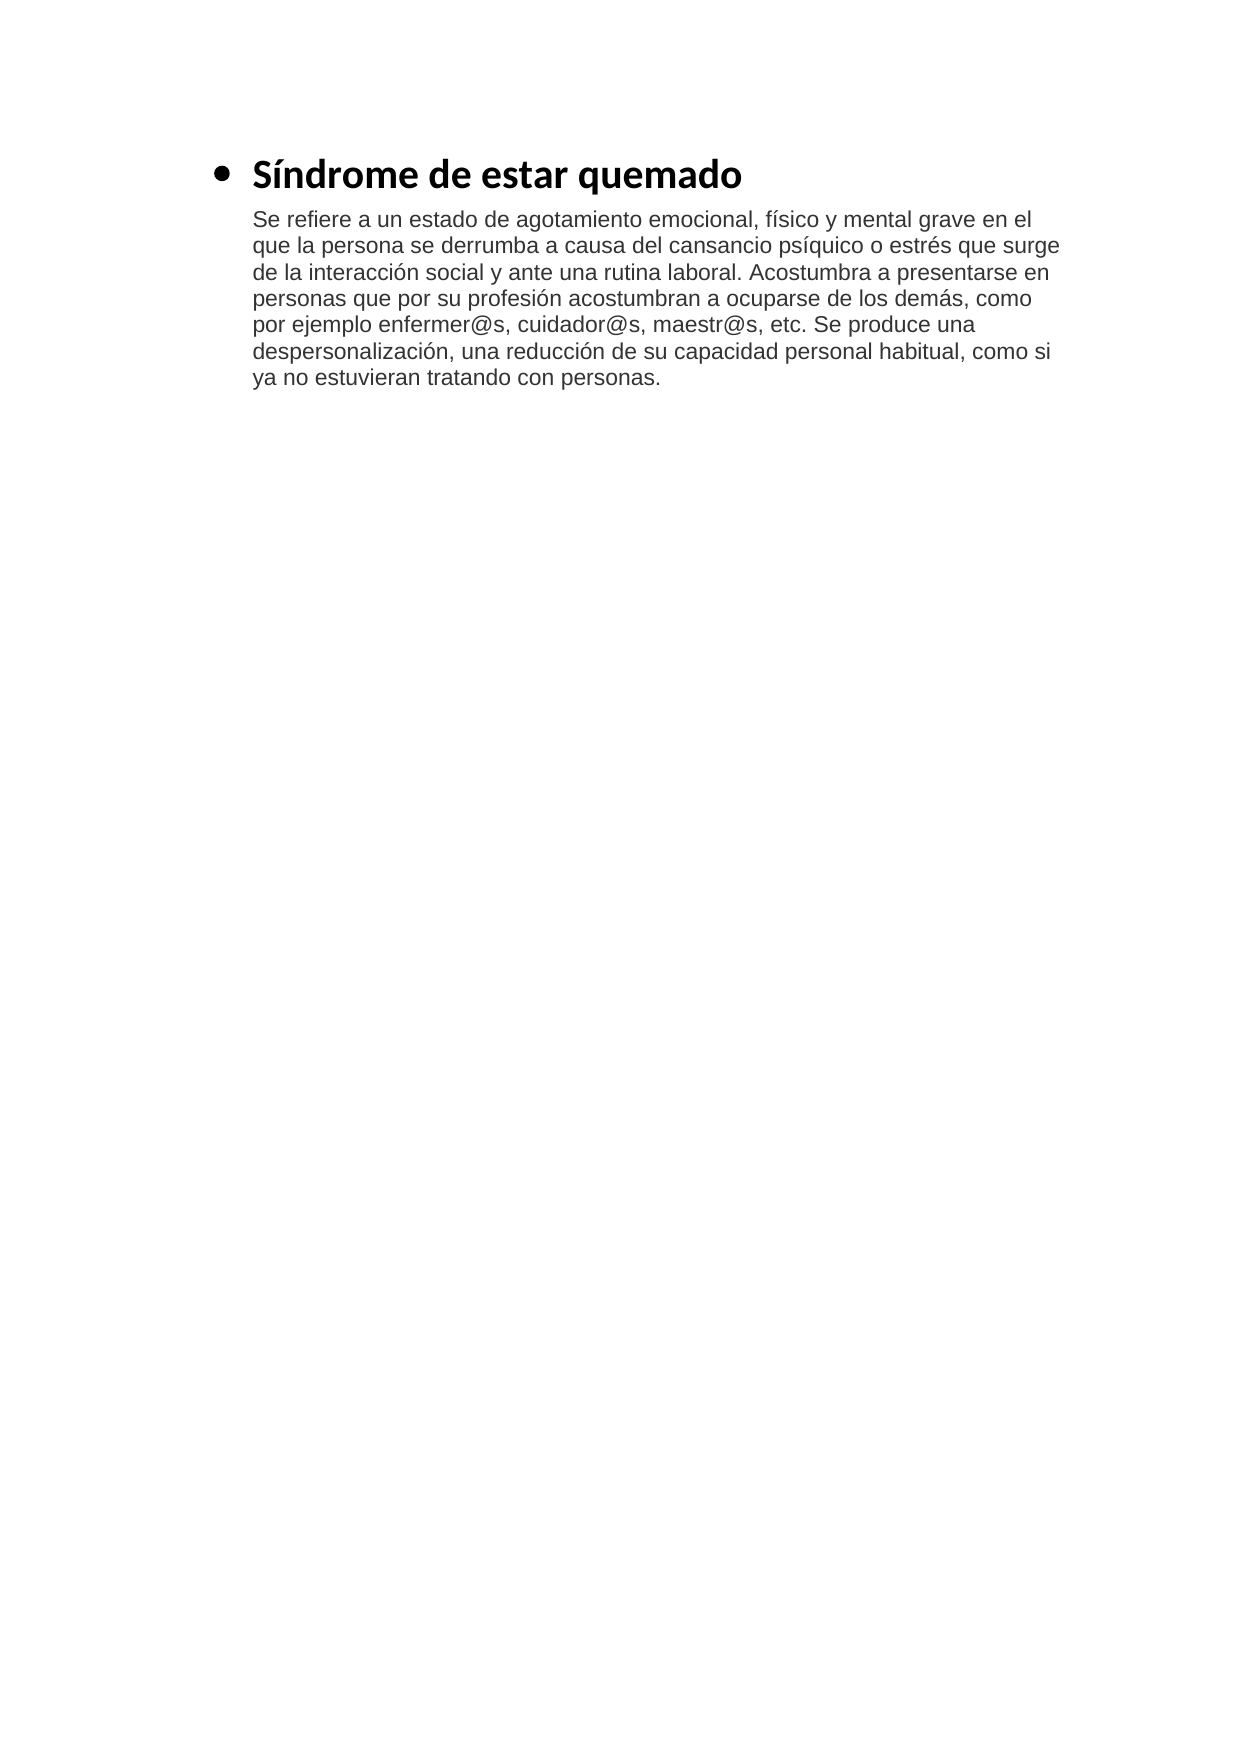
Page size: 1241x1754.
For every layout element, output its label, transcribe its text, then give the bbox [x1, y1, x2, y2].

list Síndrome de estar quemado [215, 148, 1063, 198]
list Se refiere a un estado de agotamiento emocional, físico y mental grave en el que la persona se derrumba a causa del cansancio psíquico o estrés que surge de la interacción social y ante una rutina laboral. Acostumbra a presentarse en personas que por su profesión acostumbran a ocuparse de los demás, como por ejemplo enfermer@s, cuidador@s, maestr@s, etc. Se produce una despersonalización, una reducción de su capacidad personal habitual, como si ya no estuvieran tratando con personas. [252, 206, 1063, 391]
